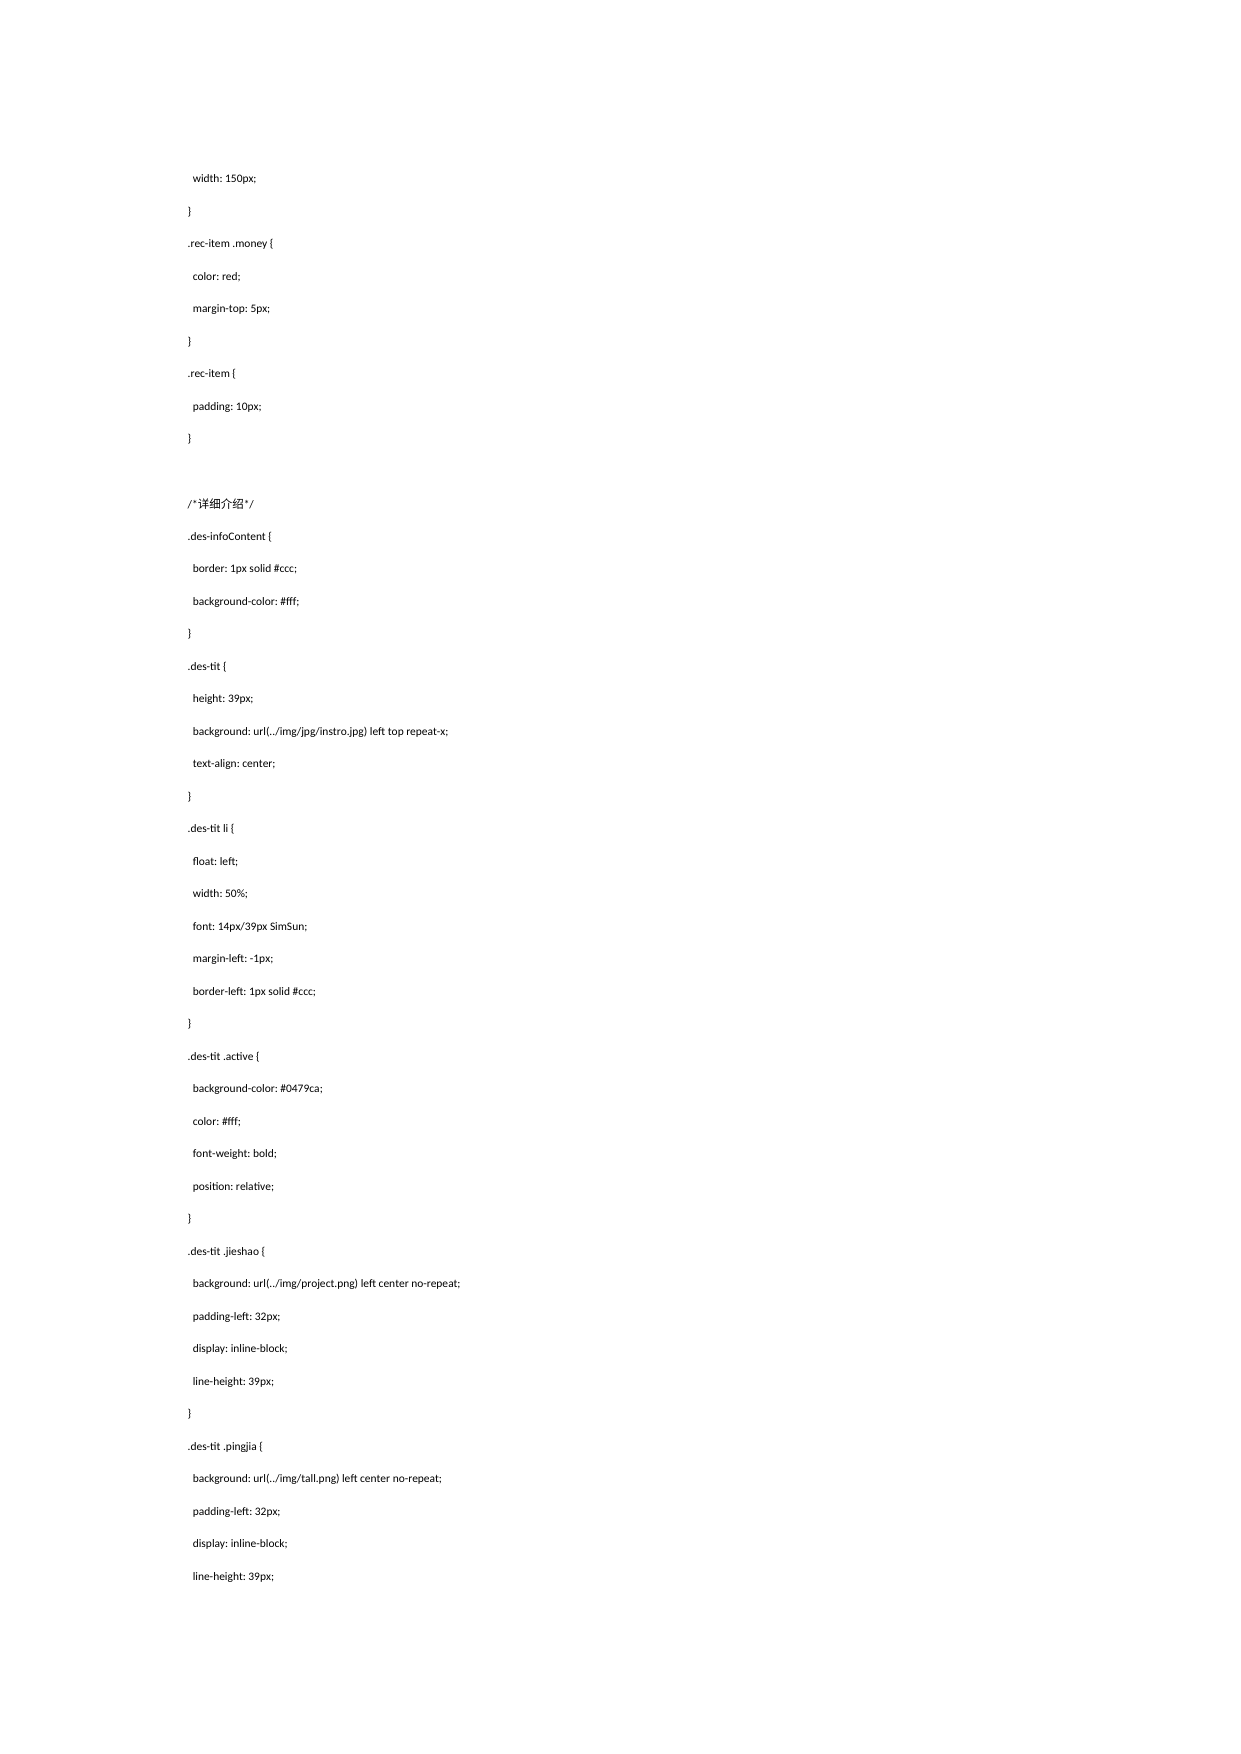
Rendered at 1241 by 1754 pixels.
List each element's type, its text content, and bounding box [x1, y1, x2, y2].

text } [187, 422, 1053, 454]
text position: relative; [187, 1169, 1053, 1202]
text border: 1px solid #ccc; [187, 552, 1053, 584]
text .des-tit .pingjia { [187, 1429, 1053, 1462]
text font: 14px/39px SimSun; [187, 909, 1053, 942]
text margin-left: -1px; [187, 942, 1053, 974]
text .des-tit { [187, 649, 1053, 682]
text line-height: 39px; [187, 1559, 1053, 1592]
text text-align: center; [187, 747, 1053, 779]
text display: inline-block; [187, 1332, 1053, 1364]
text background: url(../img/jpg/instro.jpg) left top repeat-x; [187, 714, 1053, 747]
text background: url(../img/tall.png) left center no-repeat; [187, 1462, 1053, 1494]
text color: #fff; [187, 1104, 1053, 1137]
text } [187, 324, 1053, 357]
text .des-tit .active { [187, 1039, 1053, 1072]
text } [187, 779, 1053, 812]
text background-color: #0479ca; [187, 1072, 1053, 1104]
text line-height: 39px; [187, 1364, 1053, 1397]
text } [187, 1007, 1053, 1039]
text padding-left: 32px; [187, 1299, 1053, 1332]
text .rec-item { [187, 357, 1053, 389]
text width: 150px; [187, 162, 1053, 194]
text color: red; [187, 259, 1053, 292]
text margin-top: 5px; [187, 292, 1053, 324]
text } [187, 194, 1053, 227]
text display: inline-block; [187, 1527, 1053, 1559]
text background-color: #fff; [187, 584, 1053, 617]
text .des-infoContent { [187, 519, 1053, 552]
text background: url(../img/project.png) left center no-repeat; [187, 1267, 1053, 1299]
text .rec-item .money { [187, 227, 1053, 259]
text /*详细介绍*/ [187, 487, 1053, 519]
text width: 50%; [187, 877, 1053, 909]
text } [187, 1202, 1053, 1234]
text .des-tit li { [187, 812, 1053, 844]
text height: 39px; [187, 682, 1053, 714]
text font-weight: bold; [187, 1137, 1053, 1169]
text } [187, 1397, 1053, 1429]
text .des-tit .jieshao { [187, 1234, 1053, 1267]
text float: left; [187, 844, 1053, 877]
text border-left: 1px solid #ccc; [187, 974, 1053, 1007]
text } [187, 617, 1053, 649]
text padding-left: 32px; [187, 1494, 1053, 1527]
text padding: 10px; [187, 389, 1053, 422]
